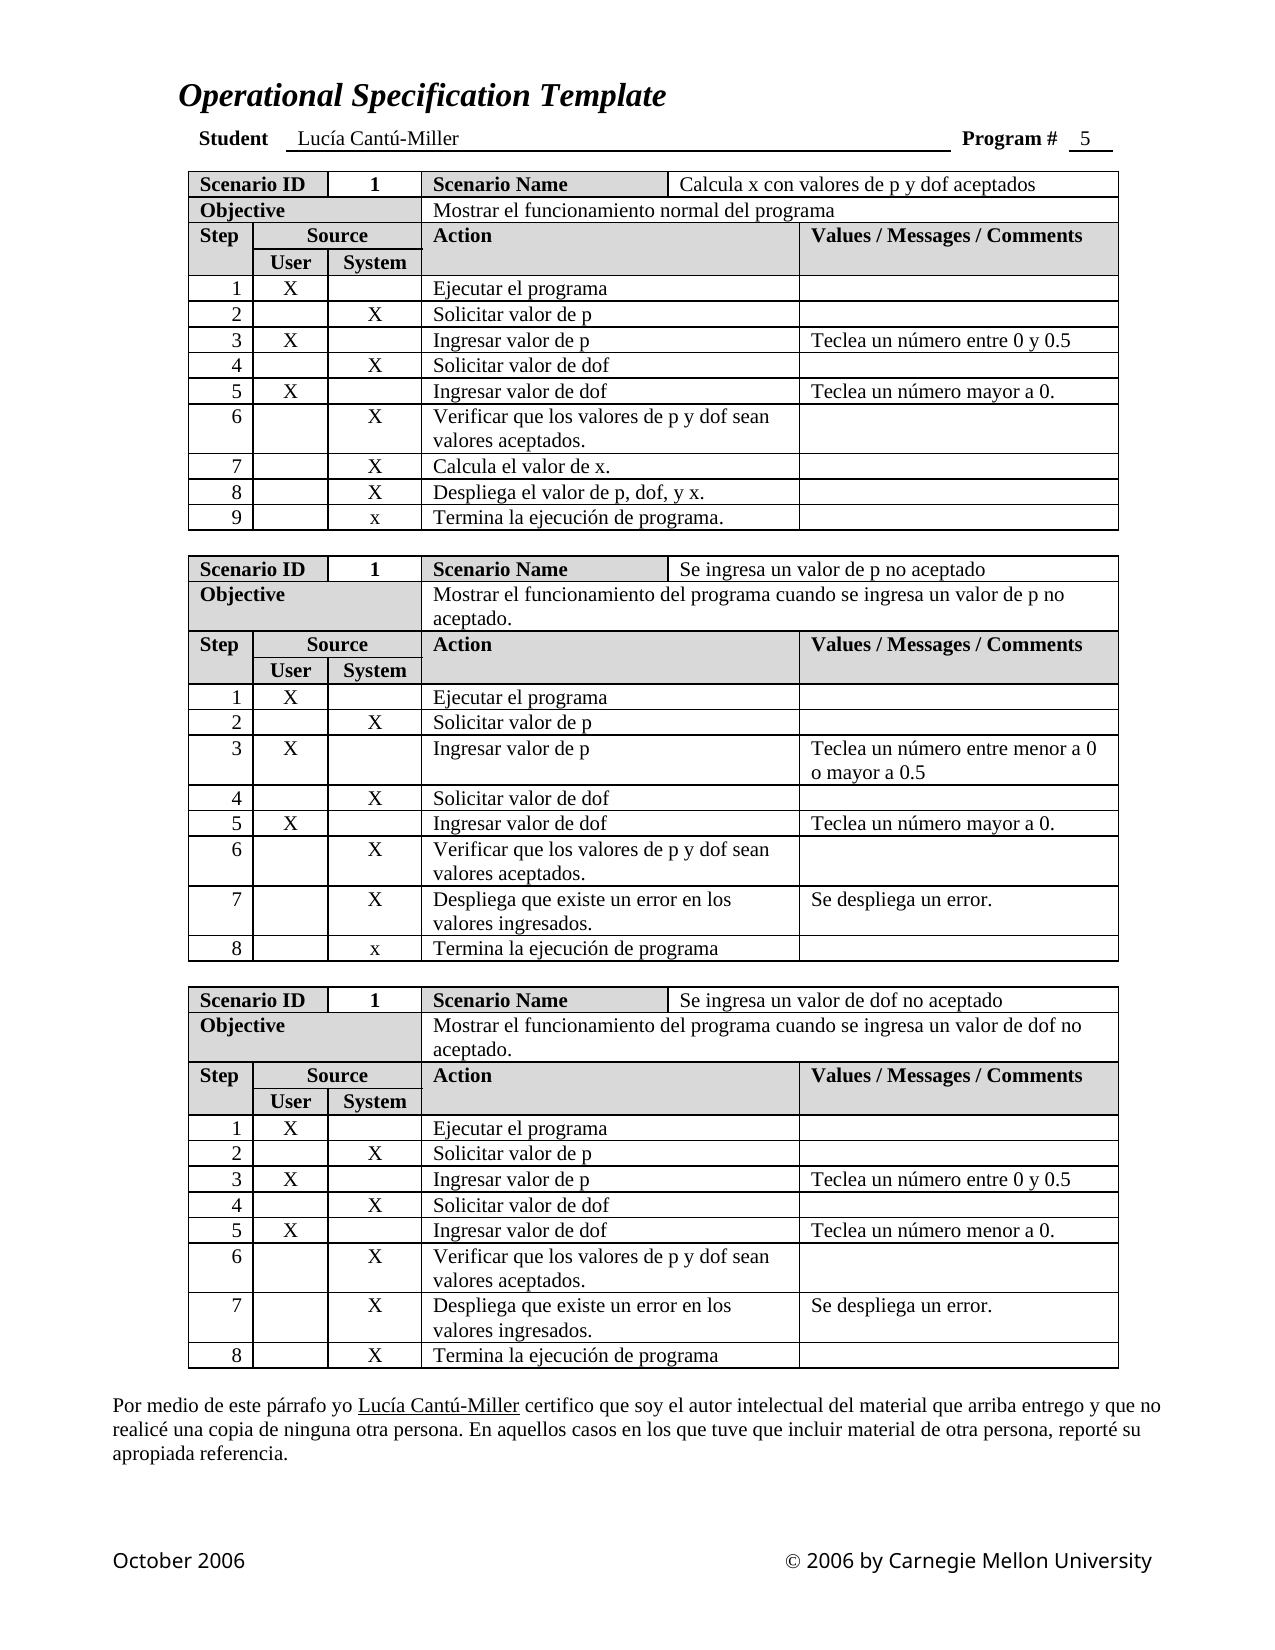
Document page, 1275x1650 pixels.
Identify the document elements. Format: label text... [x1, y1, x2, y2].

table_cell Termina la ejecución de programa [422, 1343, 799, 1367]
table_cell [254, 1244, 327, 1292]
table_cell Ingresar valor de dof [422, 379, 799, 403]
table_cell 6 [189, 1244, 252, 1292]
table_cell [800, 1116, 1118, 1140]
table_cell 7 [189, 1293, 252, 1342]
table_cell X [329, 1141, 421, 1165]
table_cell [800, 1193, 1118, 1217]
table_cell 2 [189, 710, 252, 734]
table_cell [254, 887, 327, 935]
table_cell [800, 1343, 1118, 1367]
table_cell 4 [189, 1193, 252, 1217]
table_cell Mostrar el funcionamiento normal del programa [422, 198, 1118, 222]
table_cell Objective [189, 582, 421, 630]
table_header Student [188, 126, 286, 150]
table_cell [329, 736, 421, 784]
table_cell User [254, 1089, 327, 1114]
table_cell [329, 811, 421, 835]
table_cell Termina la ejecución de programa [422, 936, 799, 960]
table_cell [254, 786, 327, 810]
table_cell X [254, 685, 327, 709]
table_cell Ejecutar el programa [422, 1116, 799, 1140]
table_cell Source [254, 1063, 421, 1088]
table_header Se ingresa un valor de p no aceptado [669, 557, 1118, 581]
table_cell [800, 837, 1118, 885]
table_cell X [254, 328, 327, 352]
table_cell Se despliega un error. [800, 1293, 1118, 1342]
table_cell Ejecutar el programa [422, 276, 799, 300]
table_cell Teclea un número entre menor a 0 o mayor a 0.5 [800, 736, 1118, 784]
table_cell Action [422, 223, 799, 275]
table_cell Solicitar valor de p [422, 302, 799, 326]
table_cell X [329, 1343, 421, 1367]
table_header 1 [329, 172, 421, 196]
table_cell 7 [189, 887, 252, 935]
table_cell System [329, 1089, 421, 1114]
table_cell [800, 1244, 1118, 1292]
table_cell Teclea un número entre 0 y 0.5 [800, 328, 1118, 352]
table_cell [254, 1343, 327, 1367]
table_cell 2 [189, 302, 252, 326]
table_cell Se despliega un error. [800, 887, 1118, 935]
table_cell X [329, 1193, 421, 1217]
table_cell [800, 1141, 1118, 1165]
table_cell 4 [189, 353, 252, 377]
table_cell [254, 1141, 327, 1165]
table_cell Ingresar valor de p [422, 328, 799, 352]
table_cell x [329, 936, 421, 960]
table_cell Objective [189, 1013, 421, 1061]
text Por medio de este párrafo yo Lucía Cantú-Miller certifico que soy el autor intelectual del material que arriba entrego y que no realicé una copia de ninguna otra persona. En aquellos casos en los que tuve que incluir material de otra persona, reporté su apropiada referencia. [112, 1393, 1162, 1465]
table_cell 4 [189, 786, 252, 810]
table_cell [329, 328, 421, 352]
table_cell X [329, 302, 421, 326]
table_cell [329, 379, 421, 403]
table_cell 7 [189, 454, 252, 478]
table_header Scenario Name [422, 557, 667, 581]
table_cell 8 [189, 480, 252, 504]
table_header Program # [951, 126, 1069, 150]
table_cell [800, 505, 1118, 529]
table_cell Teclea un número mayor a 0. [800, 379, 1118, 403]
table_cell [254, 505, 327, 529]
table_cell 5 [189, 811, 252, 835]
table_cell Despliega el valor de p, dof, y x. [422, 480, 799, 504]
table_cell System [329, 658, 421, 683]
table_cell X [254, 379, 327, 403]
table_cell [800, 405, 1118, 452]
table_cell [329, 276, 421, 300]
table_cell Ejecutar el programa [422, 685, 799, 709]
table_cell Ingresar valor de p [422, 1167, 799, 1191]
table_cell Termina la ejecución de programa. [422, 505, 799, 529]
table_cell [254, 1293, 327, 1342]
table_cell Solicitar valor de dof [422, 1193, 799, 1217]
table_cell Teclea un número entre 0 y 0.5 [800, 1167, 1118, 1191]
table_cell Action [422, 1063, 799, 1114]
table_cell [800, 302, 1118, 326]
table_cell Step [189, 632, 252, 683]
table_cell [800, 710, 1118, 734]
table_cell Source [254, 223, 421, 248]
table_cell System [329, 250, 421, 275]
table_cell Solicitar valor de p [422, 710, 799, 734]
table_cell 6 [189, 405, 252, 452]
table_cell X [329, 454, 421, 478]
table_cell X [329, 480, 421, 504]
table_cell Verificar que los valores de p y dof sean valores aceptados. [422, 1244, 799, 1292]
table_cell 8 [189, 936, 252, 960]
table_cell 3 [189, 328, 252, 352]
table_cell [800, 480, 1118, 504]
table_cell X [254, 736, 327, 784]
table_cell [254, 405, 327, 452]
table_cell [254, 837, 327, 885]
table_cell X [254, 1218, 327, 1242]
table_cell 2 [189, 1141, 252, 1165]
table_cell X [329, 1293, 421, 1342]
table_cell Teclea un número menor a 0. [800, 1218, 1118, 1242]
table_cell 5 [189, 1218, 252, 1242]
table_cell [254, 936, 327, 960]
table_cell Step [189, 1063, 252, 1114]
table_cell 8 [189, 1343, 252, 1367]
table_cell [329, 1116, 421, 1140]
table_cell X [329, 887, 421, 935]
table_cell [329, 1167, 421, 1191]
table_cell 1 [189, 685, 252, 709]
table_cell Verificar que los valores de p y dof sean valores aceptados. [422, 837, 799, 885]
table_cell 5 [189, 379, 252, 403]
table_cell 3 [189, 736, 252, 784]
table_header Scenario ID [189, 557, 327, 581]
table_header Scenario Name [422, 988, 667, 1012]
table_cell X [329, 786, 421, 810]
table_cell [800, 786, 1118, 810]
table_cell Verificar que los valores de p y dof sean valores aceptados. [422, 405, 799, 452]
table_cell [329, 1218, 421, 1242]
table_cell Teclea un número mayor a 0. [800, 811, 1118, 835]
table_cell [329, 685, 421, 709]
table_cell Values / Messages / Comments [800, 632, 1118, 683]
table_cell [800, 276, 1118, 300]
table_cell User [254, 658, 327, 683]
table_cell User [254, 250, 327, 275]
table_cell Step [189, 223, 252, 275]
table_cell Ingresar valor de p [422, 736, 799, 784]
table_header Calcula x con valores de p y dof aceptados [669, 172, 1118, 196]
table_cell [254, 353, 327, 377]
table_header 1 [329, 557, 421, 581]
table_cell [254, 710, 327, 734]
table_cell X [254, 1116, 327, 1140]
table_cell 6 [189, 837, 252, 885]
table_cell Values / Messages / Comments [800, 223, 1118, 275]
table_cell Objective [189, 198, 421, 222]
title Operational Specification Template [178, 75, 1162, 113]
table_header 5 [1069, 126, 1113, 150]
table_cell Mostrar el funcionamiento del programa cuando se ingresa un valor de p no aceptado. [422, 582, 1118, 630]
table_cell X [329, 710, 421, 734]
table_cell [800, 936, 1118, 960]
table_cell [254, 1193, 327, 1217]
table_cell [254, 302, 327, 326]
table_cell x [329, 505, 421, 529]
table_cell [254, 480, 327, 504]
table_cell X [254, 811, 327, 835]
table_cell Ingresar valor de dof [422, 811, 799, 835]
table_cell [254, 454, 327, 478]
table_cell [800, 685, 1118, 709]
table_cell [800, 454, 1118, 478]
table_cell Mostrar el funcionamiento del programa cuando se ingresa un valor de dof no aceptado. [422, 1013, 1118, 1061]
table_cell X [329, 405, 421, 452]
table_cell Ingresar valor de dof [422, 1218, 799, 1242]
table_cell Despliega que existe un error en los valores ingresados. [422, 1293, 799, 1342]
table_header Scenario ID [189, 988, 327, 1012]
table_cell 1 [189, 276, 252, 300]
table_cell Solicitar valor de dof [422, 353, 799, 377]
table_header Scenario ID [189, 172, 327, 196]
table_cell Despliega que existe un error en los valores ingresados. [422, 887, 799, 935]
table_header Se ingresa un valor de dof no aceptado [669, 988, 1118, 1012]
table_cell 1 [189, 1116, 252, 1140]
table_header Lucía Cantú-Miller [286, 126, 951, 150]
table_header Scenario Name [422, 172, 667, 196]
table_cell Solicitar valor de dof [422, 786, 799, 810]
table_cell [800, 353, 1118, 377]
table_cell Solicitar valor de p [422, 1141, 799, 1165]
table_cell X [329, 1244, 421, 1292]
table_cell 3 [189, 1167, 252, 1191]
table_cell Source [254, 632, 421, 657]
table_cell Values / Messages / Comments [800, 1063, 1118, 1114]
table_cell X [329, 353, 421, 377]
table_cell Calcula el valor de x. [422, 454, 799, 478]
table_header 1 [329, 988, 421, 1012]
table_cell X [254, 276, 327, 300]
table_cell X [329, 837, 421, 885]
table_cell X [254, 1167, 327, 1191]
table_cell Action [422, 632, 799, 683]
table_cell 9 [189, 505, 252, 529]
